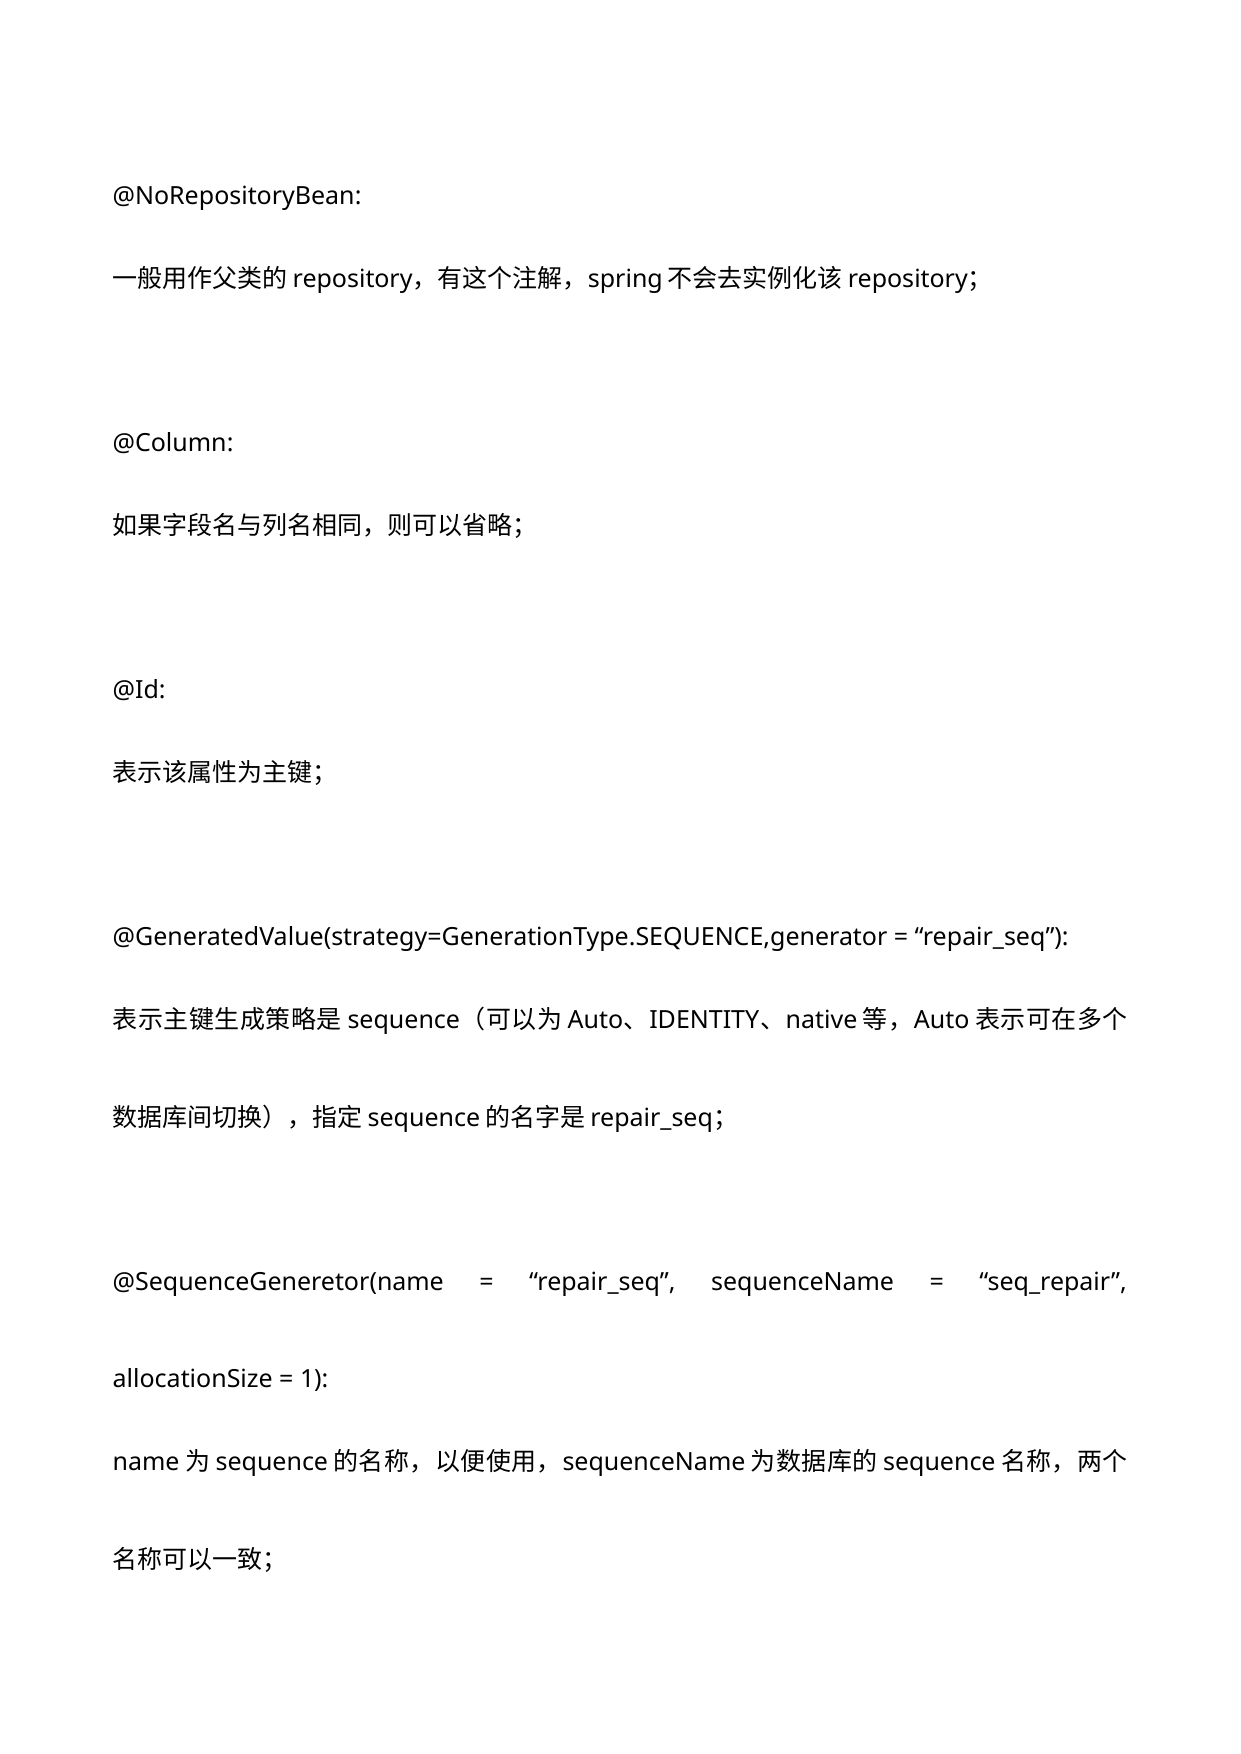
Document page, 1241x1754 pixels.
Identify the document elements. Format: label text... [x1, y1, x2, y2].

text 一般用作父类的repository，有这个注解，spring不会去实例化该repository； [112, 244, 1128, 309]
text 表示该属性为主键； [112, 738, 1128, 803]
text @Id: [112, 656, 1128, 721]
text @GeneratedValue(strategy=GenerationType.SEQUENCE,generator = “repair_seq”): [112, 903, 1128, 968]
text @SequenceGeneretor(name = “repair_seq”, sequenceName = “seq_repair”, allocationSize = 1): [112, 1248, 1128, 1410]
text name为sequence的名称，以便使用，sequenceName为数据库的sequence名称，两个名称可以一致； [112, 1427, 1128, 1590]
text @NoRepositoryBean: [112, 162, 1128, 227]
text @Column: [112, 409, 1128, 474]
text 如果字段名与列名相同，则可以省略； [112, 491, 1128, 556]
text 表示主键生成策略是sequence（可以为Auto、IDENTITY、native等，Auto表示可在多个数据库间切换），指定sequence的名字是repair_seq； [112, 985, 1128, 1148]
